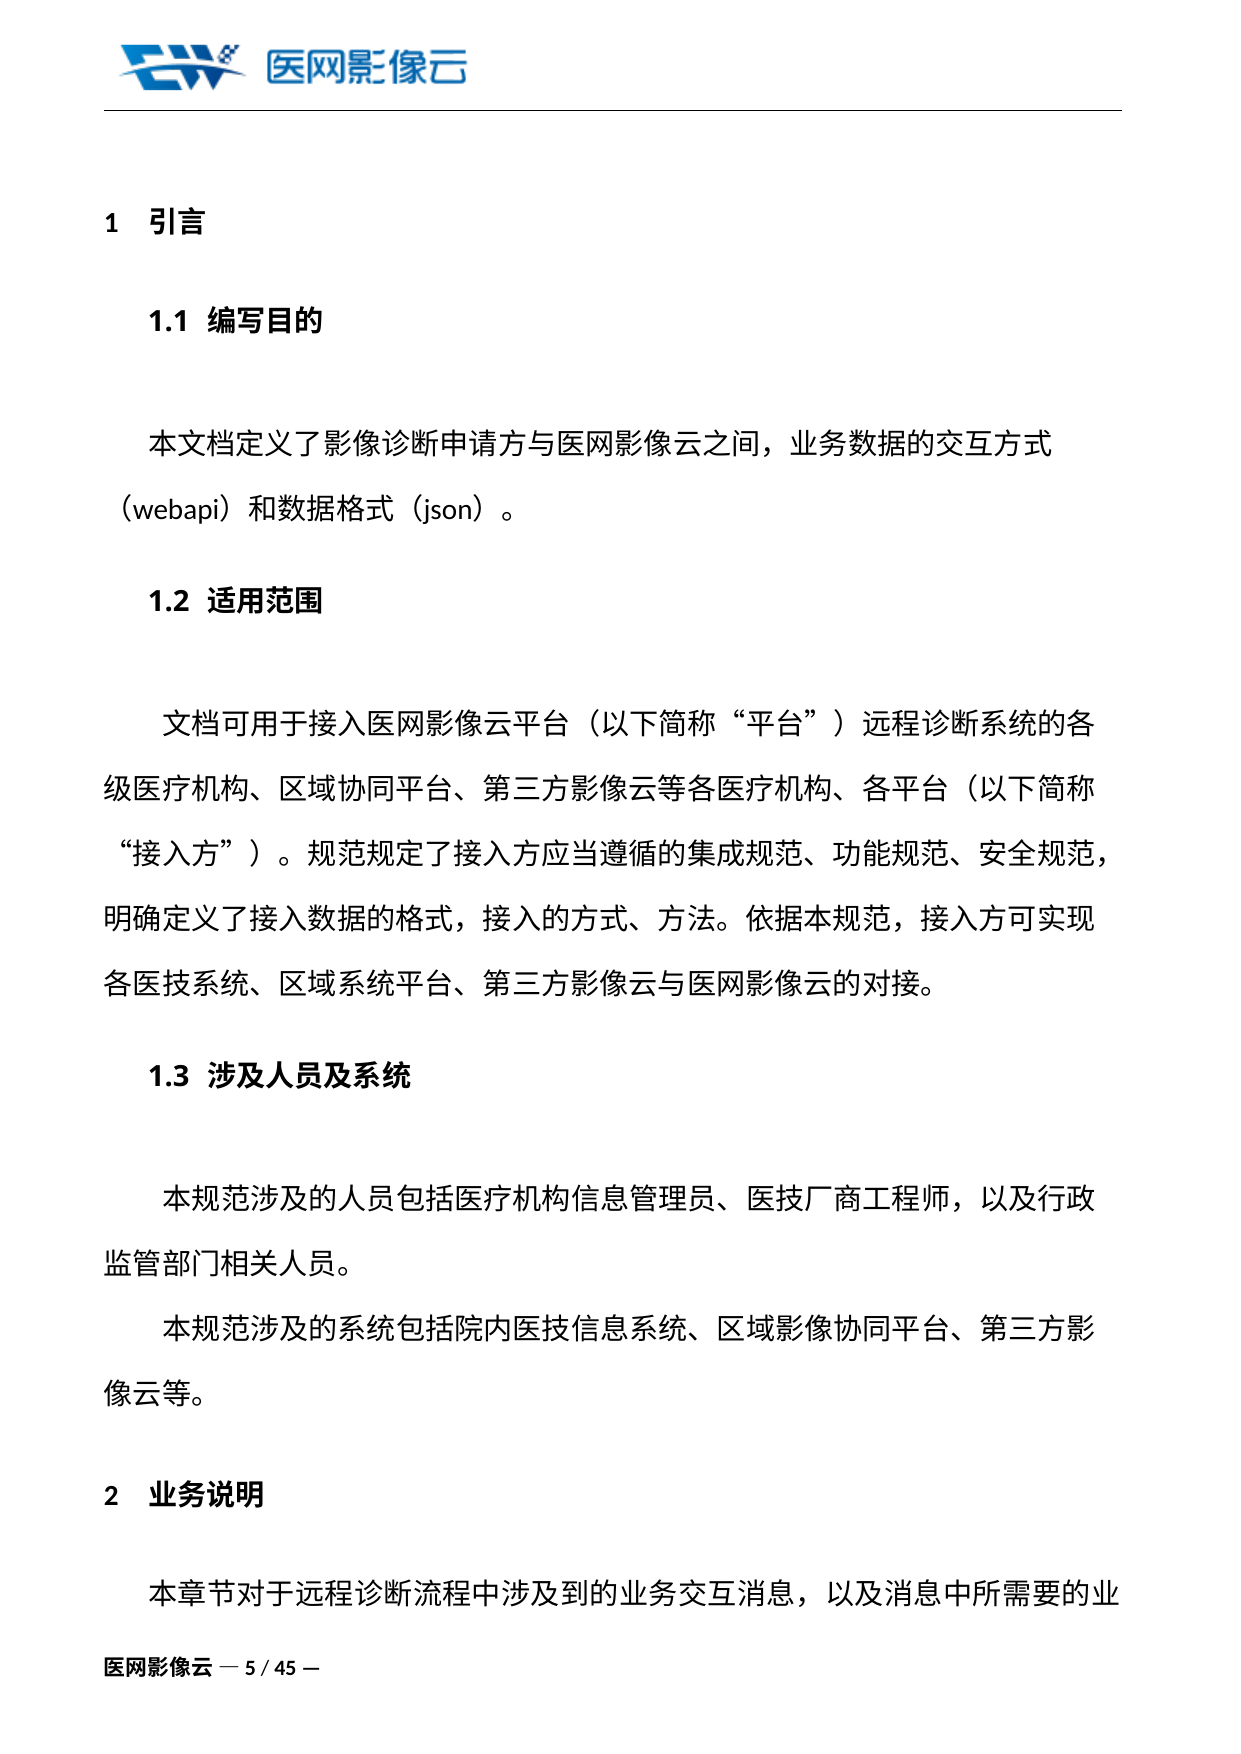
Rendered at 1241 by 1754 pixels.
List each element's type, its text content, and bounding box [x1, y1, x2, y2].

subtitle 引言 [103, 187, 1122, 252]
text 本规范涉及的人员包括医疗机构信息管理员、医技厂商工程师，以及行政监管部门相关人员。 [103, 1164, 1122, 1294]
subtitle 业务说明 [103, 1460, 1122, 1525]
text 本文档定义了影像诊断申请方与医网影像云之间，业务数据的交互方式（webapi）和数据格式（json）。 [103, 409, 1122, 539]
subtitle 涉及人员及系统 [148, 1041, 1122, 1106]
text 文档可用于接入医网影像云平台（以下简称“平台”）远程诊断系统的各级医疗机构、区域协同平台、第三方影像云等各医疗机构、各平台（以下简称“接入方”）。规范规定了接入方应当遵循的集成规范、功能规范、安全规范，明确定义了接入数据的格式，接入的方式、方法。依据本规范，接入方可实现各医技系统、区域系统平台、第三方影像云与医网影像云的对接。 [103, 689, 1122, 1014]
subtitle 适用范围 [148, 566, 1122, 631]
picture [103, 29, 485, 108]
subtitle 编写目的 [148, 286, 1122, 351]
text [103, 1559, 1122, 1624]
text 本规范涉及的系统包括院内医技信息系统、区域影像协同平台、第三方影像云等。 [103, 1294, 1122, 1424]
